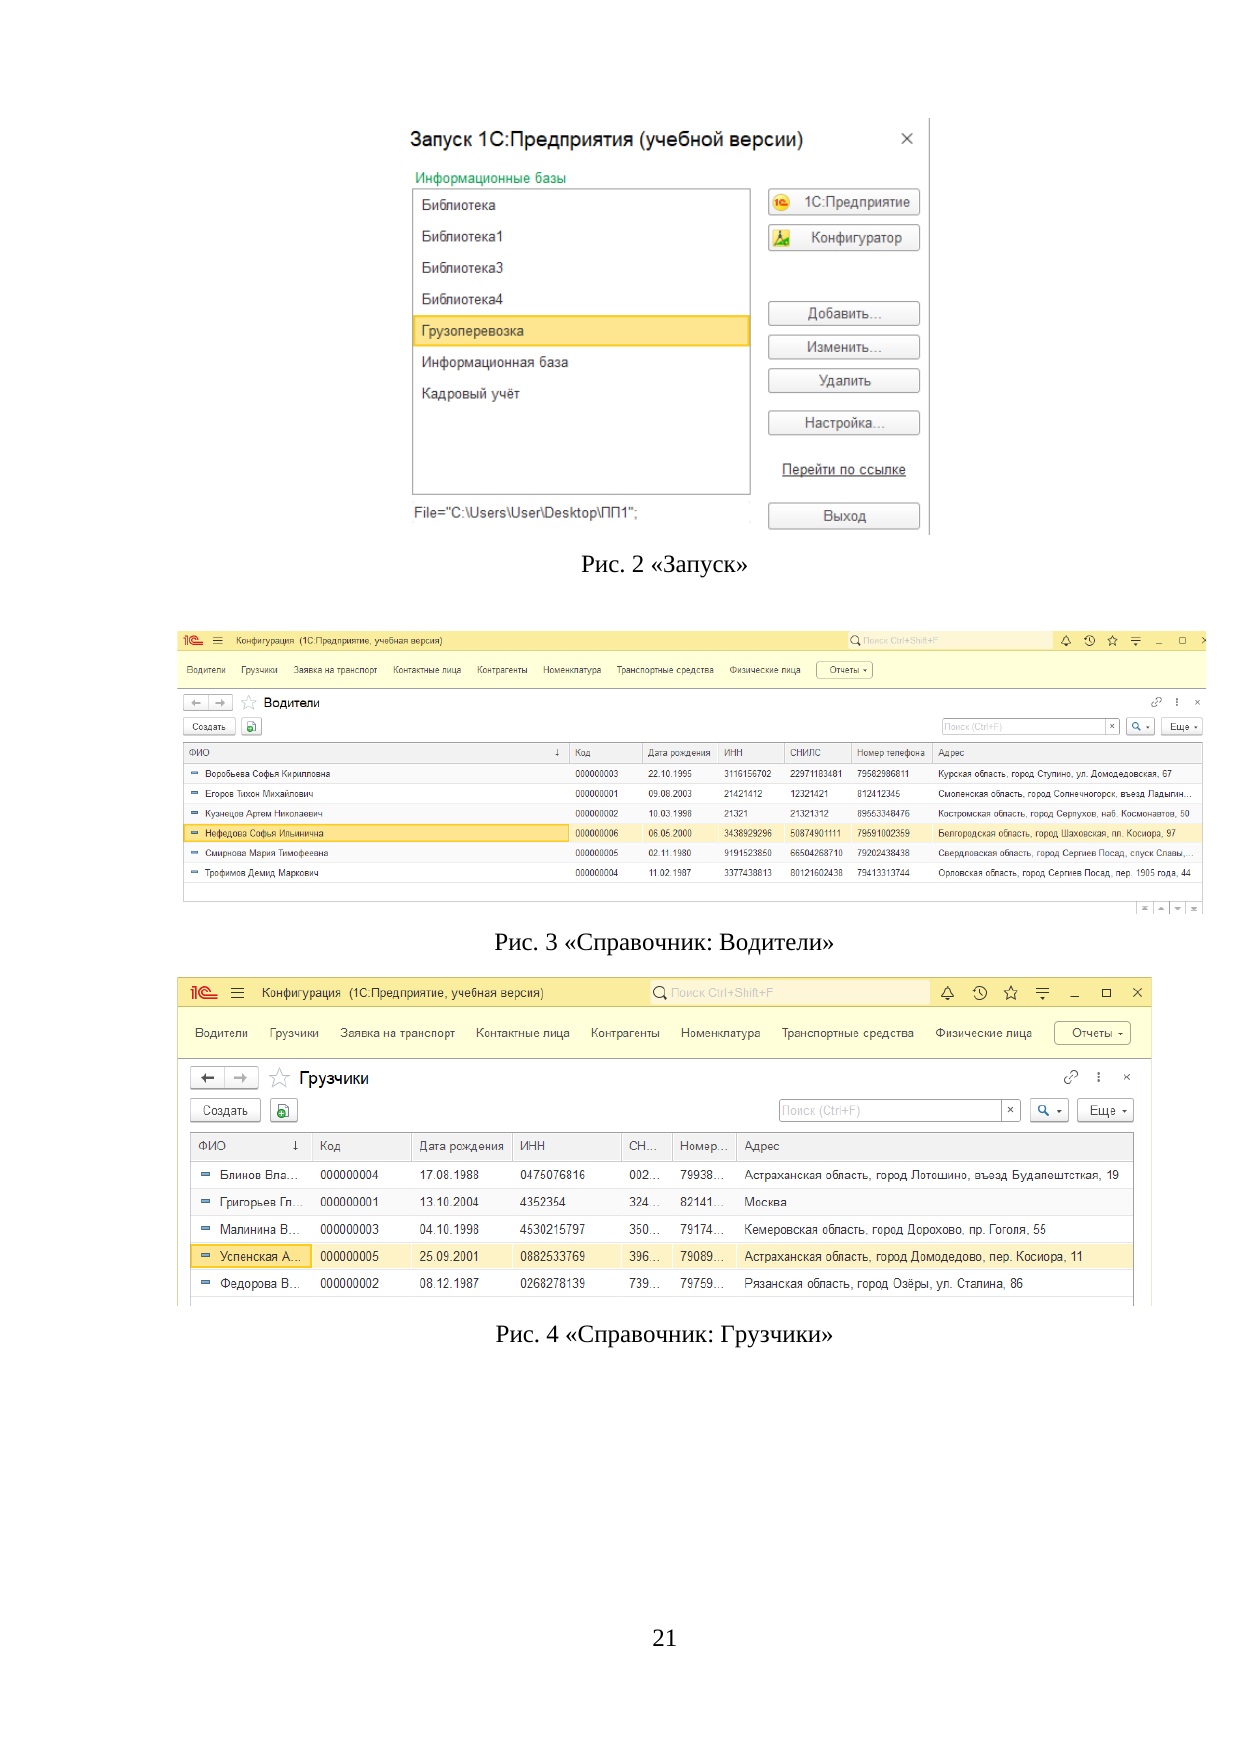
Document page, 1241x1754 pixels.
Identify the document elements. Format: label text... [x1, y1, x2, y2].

picture [398, 118, 930, 535]
picture [177, 977, 1152, 1306]
picture [177, 631, 1207, 914]
